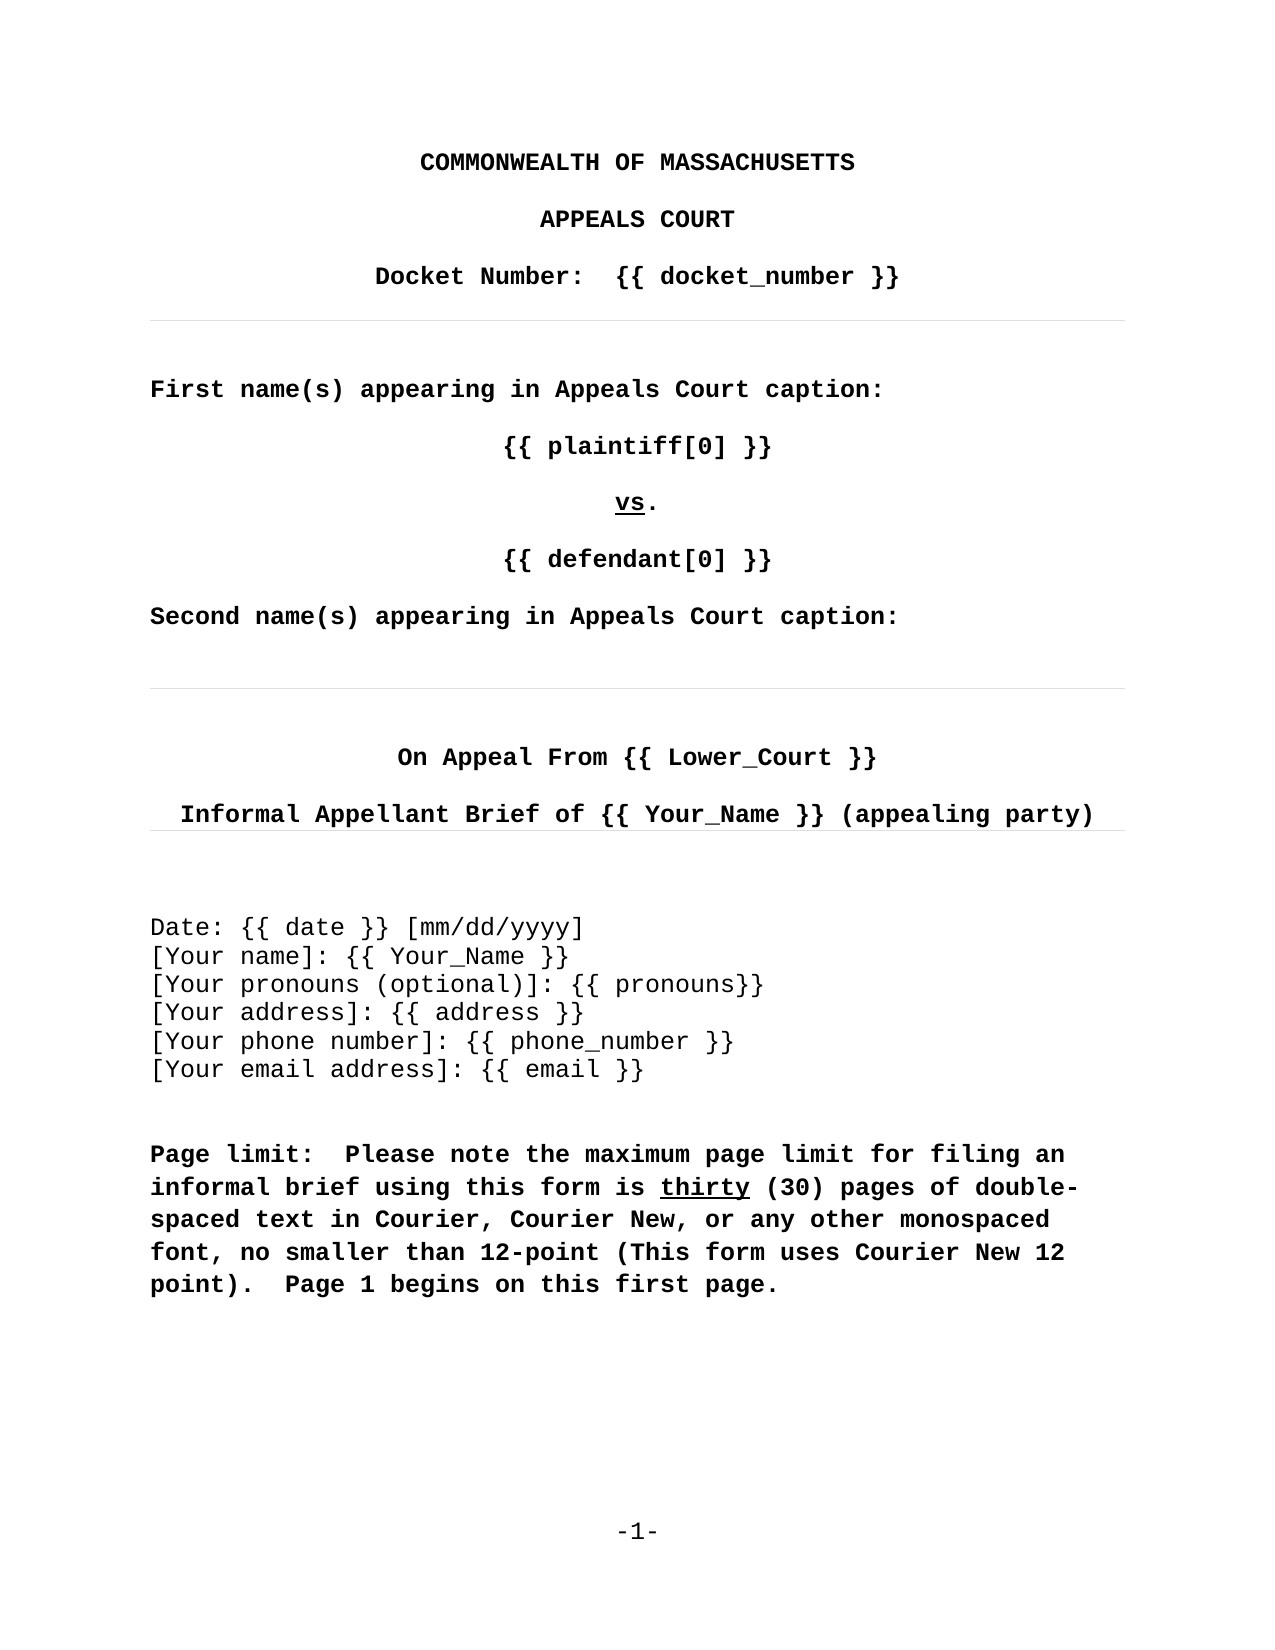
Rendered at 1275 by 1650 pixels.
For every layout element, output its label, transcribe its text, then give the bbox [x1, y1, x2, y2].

text {{ defendant[0] }} [150, 547, 1125, 575]
text {{ plaintiff[0] }} [150, 433, 1125, 462]
text On Appeal From {{ Lower_Court }} [150, 745, 1125, 773]
text [Your email address]: {{ email }} [150, 1057, 1125, 1085]
text [Your name]: {{ Your_Name }} [150, 943, 1125, 972]
text [Your phone number]: {{ phone_number }} [150, 1028, 1125, 1057]
text COMMONWEALTH OF MASSACHUSETTS [150, 150, 1125, 178]
text [Your address]: {{ address }} [150, 1000, 1125, 1028]
text Second name(s) appearing in Appeals Court caption: [150, 603, 1125, 632]
text First name(s) appearing in Appeals Court caption: [150, 377, 1125, 405]
text vs. [150, 490, 1125, 518]
text Date: {{ date }} [mm/dd/yyyy] [150, 915, 1125, 943]
text Informal Appellant Brief of {{ Your_Name }} (appealing party) [150, 802, 1125, 830]
text [Your pronouns (optional)]: {{ pronouns}} [150, 972, 1125, 1000]
text APPEALS COURT [150, 207, 1125, 235]
text Page limit: Please note the maximum page limit for filing an informal brief using this form is thirty (30) pages of double-spaced text in Courier, Courier New, or any other monospaced font, no smaller than 12-point (This form uses Courier New 12 point). Page 1 begins on this first page. [150, 1142, 1125, 1300]
text Docket Number: {{ docket_number }} [150, 263, 1125, 292]
